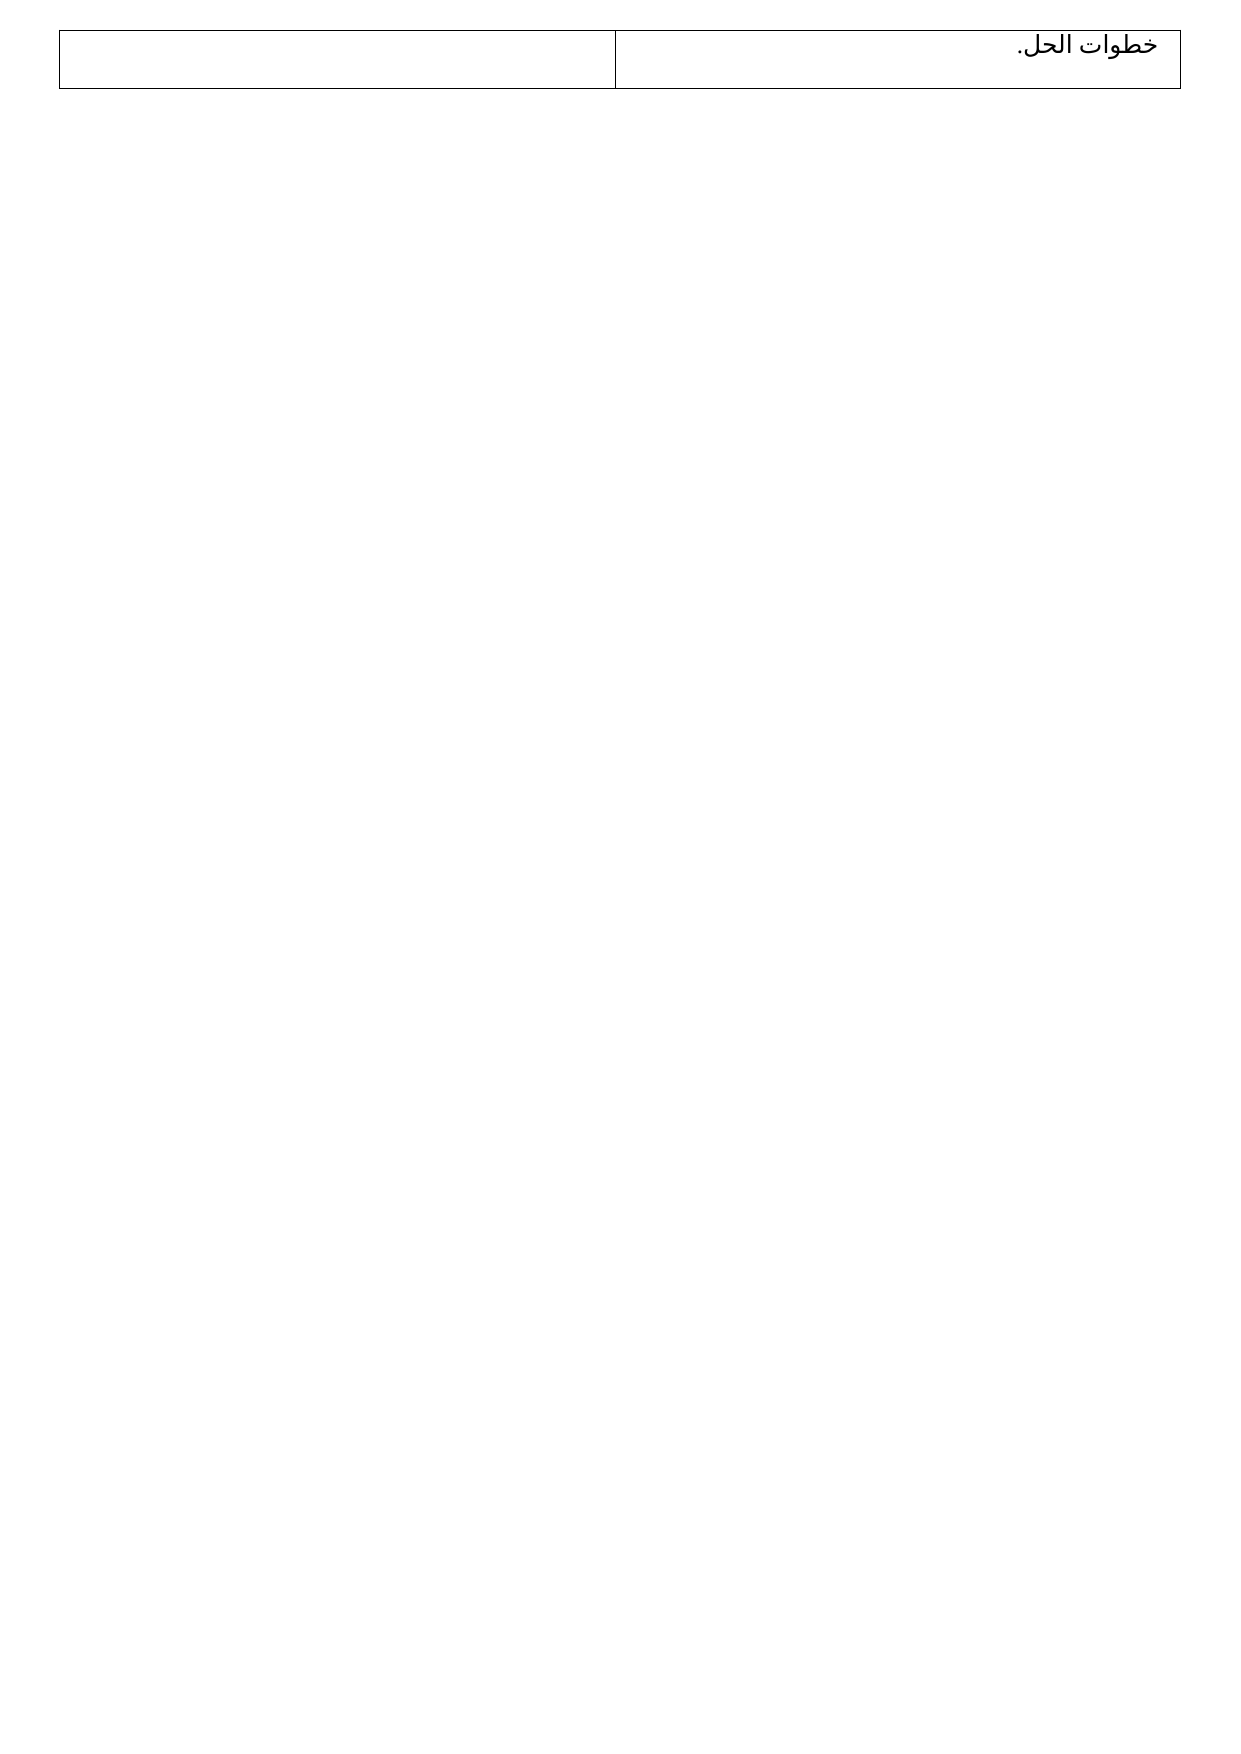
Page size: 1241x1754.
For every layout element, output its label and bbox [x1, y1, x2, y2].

table_cell [616, 31, 1180, 88]
table_cell [60, 31, 615, 88]
